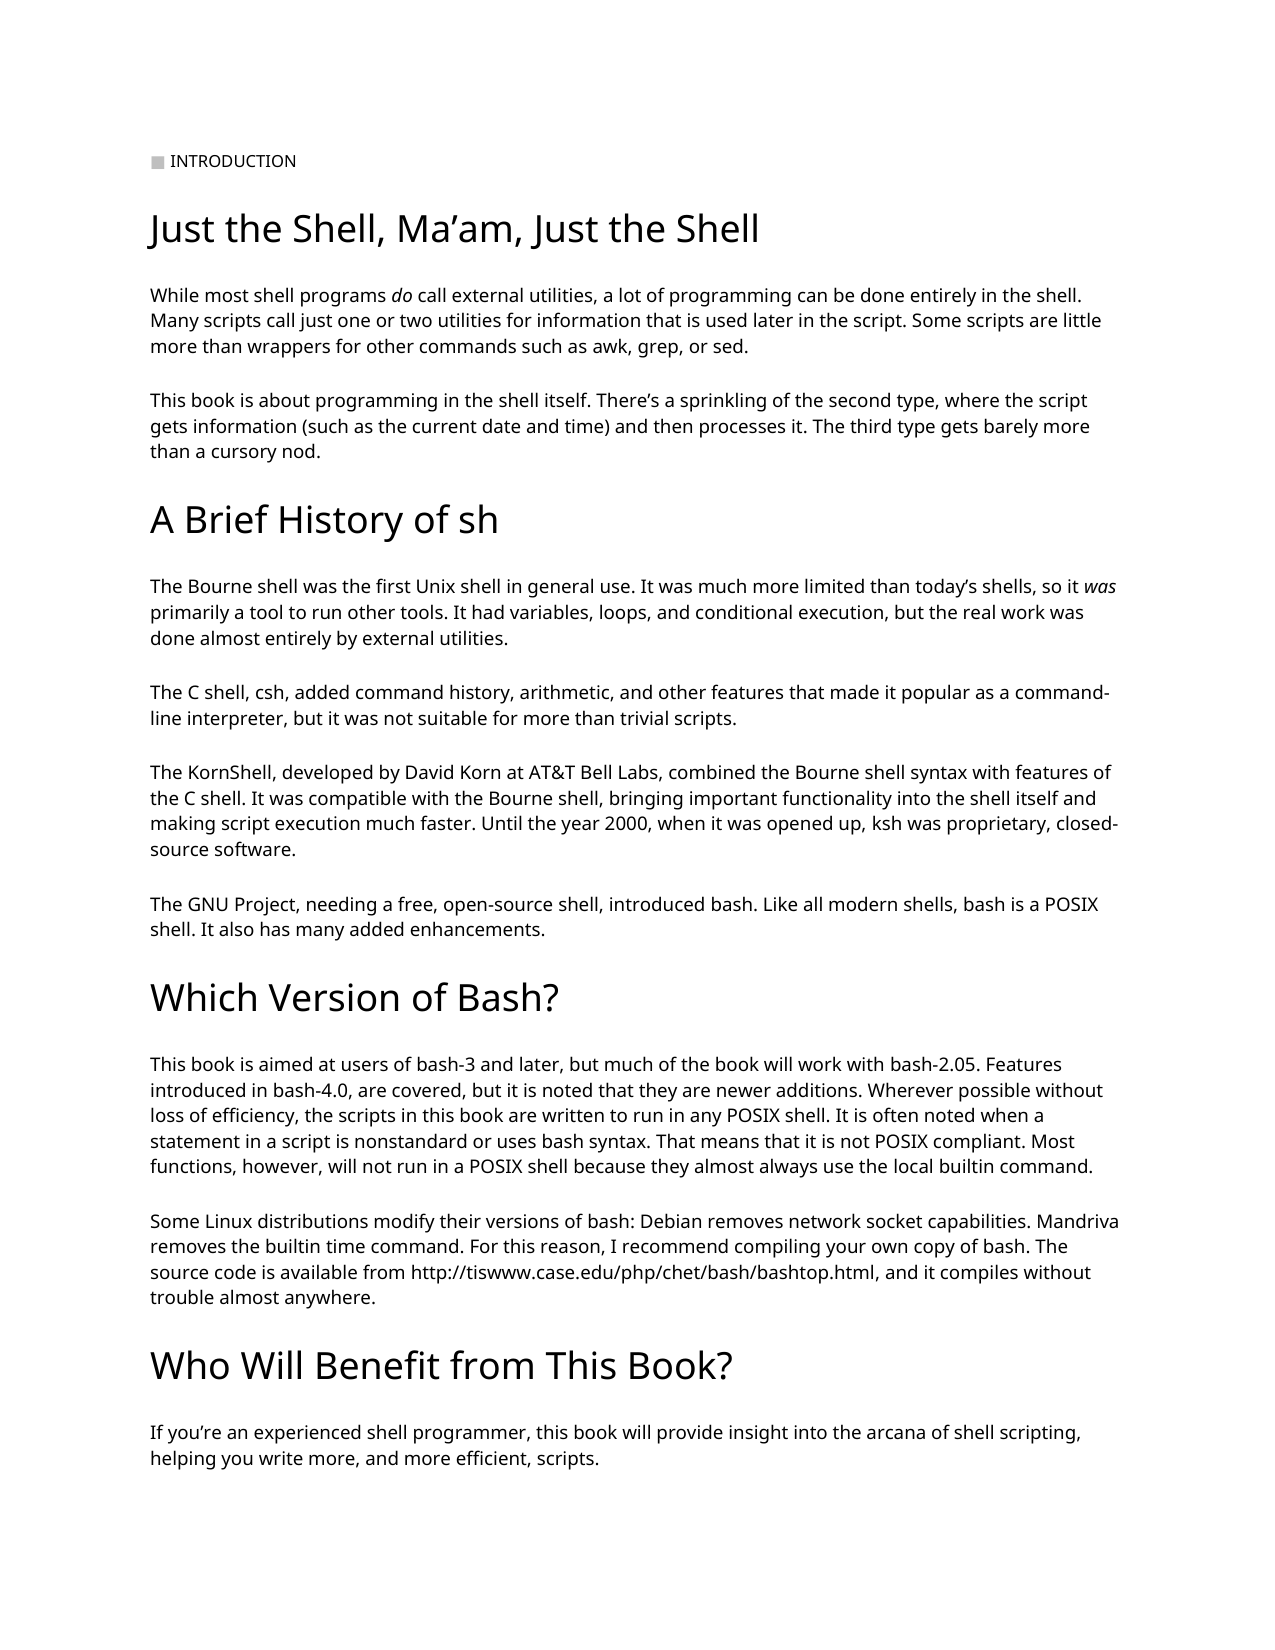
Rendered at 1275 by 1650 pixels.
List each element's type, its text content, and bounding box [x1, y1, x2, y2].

text The GNU Project, needing a free, open-source shell, introduced bash. Like all modern shells, bash is a POSIX shell. It also has many added enhancements. [150, 891, 1125, 942]
text The C shell, csh, added command history, arithmetic, and other features that made it popular as a command-line interpreter, but it was not suitable for more than trivial scripts. [150, 679, 1125, 731]
text Some Linux distributions modify their versions of bash: Debian removes network socket capabilities. Mandriva removes the builtin time command. For this reason, I recommend compiling your own copy of bash. The source code is available from http://tiswww.case.edu/php/chet/bash/bashtop.html, and it compiles without trouble almost anywhere. [150, 1208, 1125, 1310]
text If you’re an experienced shell programmer, this book will provide insight into the arcana of shell scripting, helping you write more, and more efficient, scripts. [150, 1419, 1125, 1471]
text A Brief History of sh [150, 493, 1125, 544]
text Just the Shell, Ma’am, Just the Shell [150, 202, 1125, 253]
text This book is about programming in the shell itself. There’s a sprinkling of the second type, where the script gets information (such as the current date and time) and then processes it. The third type gets barely more than a cursory nod. [150, 388, 1125, 464]
text This book is aimed at users of bash-3 and later, but much of the book will work with bash-2.05. Features introduced in bash-4.0, are covered, but it is noted that they are newer additions. Wherever possible without loss of efficiency, the scripts in this book are written to run in any POSIX shell. It is often noted when a statement in a script is nonstandard or uses bash syntax. That means that it is not POSIX compliant. Most functions, however, will not run in a POSIX shell because they almost always use the local builtin command. [150, 1051, 1125, 1179]
text The Bourne shell was the first Unix shell in general use. It was much more limited than today’s shells, so it was primarily a tool to run other tools. It had variables, loops, and conditional execution, but the real work was done almost entirely by external utilities. [150, 574, 1125, 650]
text Who Will Benefit from This Book? [150, 1339, 1125, 1390]
text Which Version of Bash? [150, 971, 1125, 1022]
text The KornShell, developed by David Korn at AT&T Bell Labs, combined the Bourne shell syntax with features of the C shell. It was compatible with the Bourne shell, bringing important functionality into the shell itself and making script execution much faster. Until the year 2000, when it was opened up, ksh was proprietary, closed-source software. [150, 760, 1125, 862]
text ■ INTRODUCTION [150, 150, 1125, 173]
text While most shell programs do call external utilities, a lot of programming can be done entirely in the shell. Many scripts call just one or two utilities for information that is used later in the script. Some scripts are little more than wrappers for other commands such as awk, grep, or sed. [150, 282, 1125, 359]
